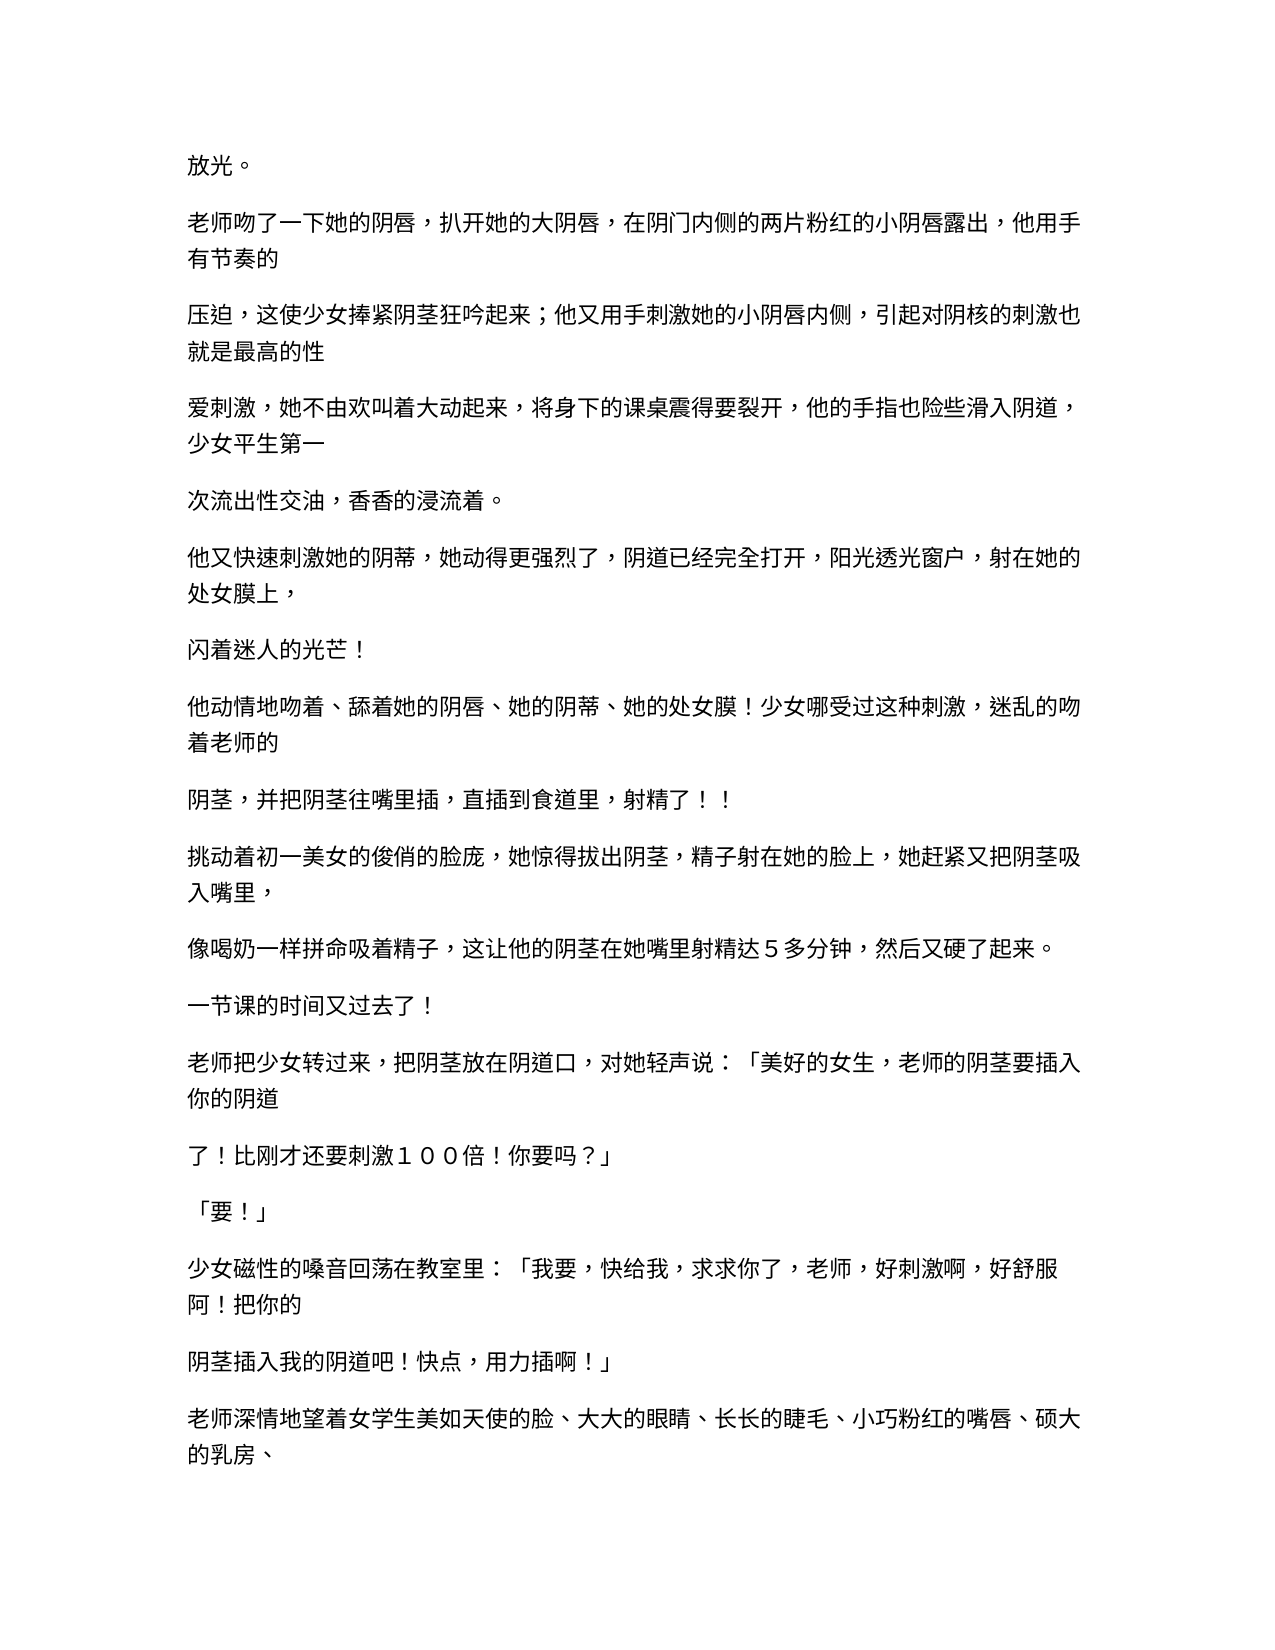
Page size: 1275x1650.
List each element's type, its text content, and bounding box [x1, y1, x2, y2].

text 了！比刚才还要刺激１００倍！你要吗？」 [187, 1139, 1087, 1171]
text 老师深情地望着女学生美如天使的脸、大大的眼睛、长长的睫毛、小巧粉红的嘴唇、硕大的乳房、 [187, 1403, 1087, 1470]
text 闪着迷人的光芒！ [187, 634, 1087, 666]
text 挑动着初一美女的俊俏的脸庞，她惊得拔出阴茎，精子射在她的脸上，她赶紧又把阴茎吸入嘴里， [187, 841, 1087, 908]
text 压迫，这使少女捧紧阴茎狂吟起来；他又用手刺激她的小阴唇内侧，引起对阴核的刺激也就是最高的性 [187, 299, 1087, 367]
text 老师吻了一下她的阴唇，扒开她的大阴唇，在阴门内侧的两片粉红的小阴唇露出，他用手有节奏的 [187, 207, 1087, 274]
text 他动情地吻着、舔着她的阴唇、她的阴蒂、她的处女膜！少女哪受过这种刺激，迷乱的吻着老师的 [187, 691, 1087, 758]
text 一节课的时间又过去了！ [187, 990, 1087, 1021]
text 爱刺激，她不由欢叫着大动起来，将身下的课桌震得要裂开，他的手指也险些滑入阴道，少女平生第一 [187, 392, 1087, 459]
text 阴茎，并把阴茎往嘴里插，直插到食道里，射精了！！ [187, 784, 1087, 815]
text 「要！」 [187, 1196, 1087, 1228]
text 像喝奶一样拼命吸着精子，这让他的阴茎在她嘴里射精达５多分钟，然后又硬了起来。 [187, 933, 1087, 964]
text 少女磁性的嗓音回荡在教室里：「我要，快给我，求求你了，老师，好刺激啊，好舒服阿！把你的 [187, 1253, 1087, 1320]
text 次流出性交油，香香的浸流着。 [187, 485, 1087, 516]
text 他又快速刺激她的阴蒂，她动得更强烈了，阴道已经完全打开，阳光透光窗户，射在她的处女膜上， [187, 542, 1087, 609]
text 阴茎插入我的阴道吧！快点，用力插啊！」 [187, 1346, 1087, 1377]
text 放光。 [187, 150, 1087, 181]
text 老师把少女转过来，把阴茎放在阴道口，对她轻声说：「美好的女生，老师的阴茎要插入你的阴道 [187, 1047, 1087, 1114]
